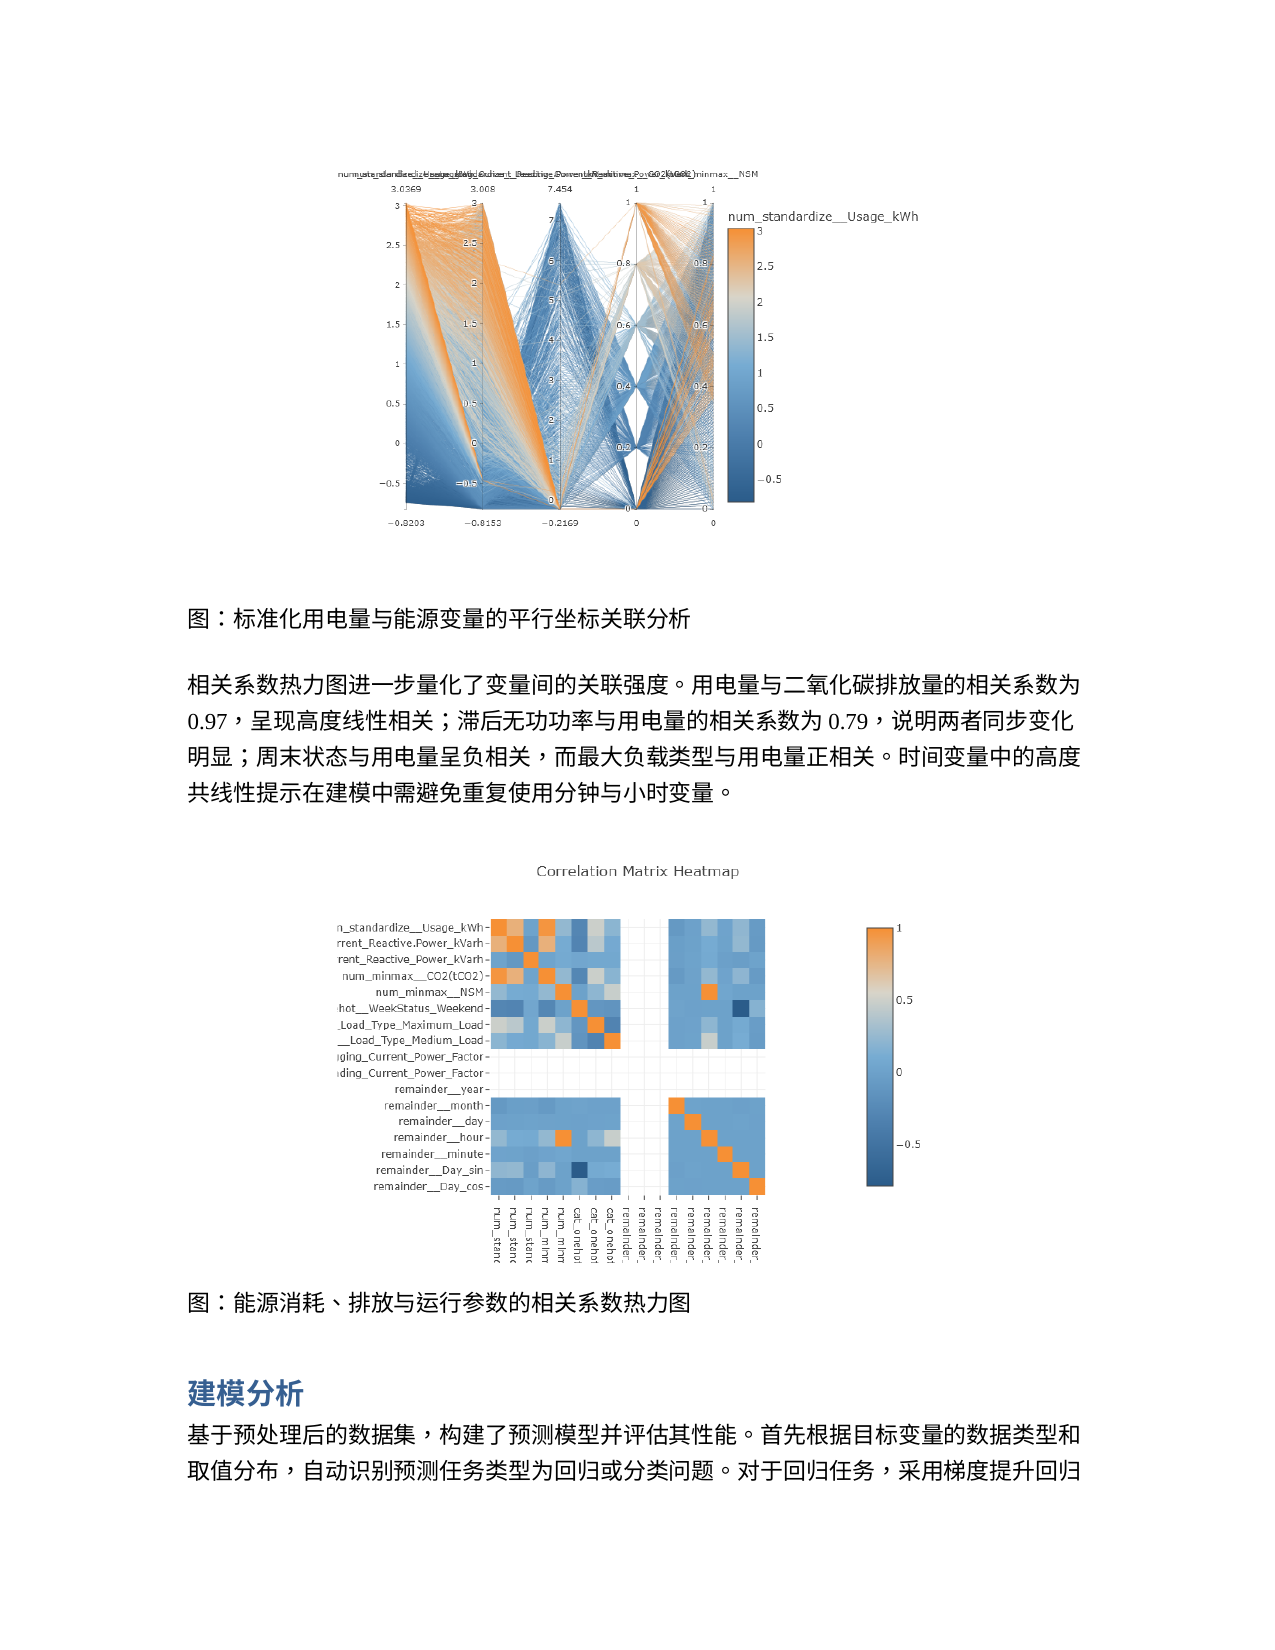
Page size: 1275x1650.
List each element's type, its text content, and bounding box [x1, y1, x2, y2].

text 图：标准化用电量与能源变量的平行坐标关联分析 相关系数热力图进一步量化了变量间的关联强度。用电量与二氧化碳排放量的相关系数为0.97，呈现高度线性相关；滞后无功功率与用电量的相关系数为0.79，说明两者同步变化明显；周末状态与用电量呈负相关，而最大负载类型与用电量正相关。时间变量中的高度共线性提示在建模中需避免重复使用分钟与小时变量。 [187, 603, 1087, 808]
picture [337, 833, 938, 1263]
subtitle 建模分析 [187, 1373, 1087, 1413]
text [187, 1419, 1087, 1486]
picture [337, 150, 938, 579]
text 图：能源消耗、排放与运行参数的相关系数热力图 [187, 1287, 1087, 1318]
